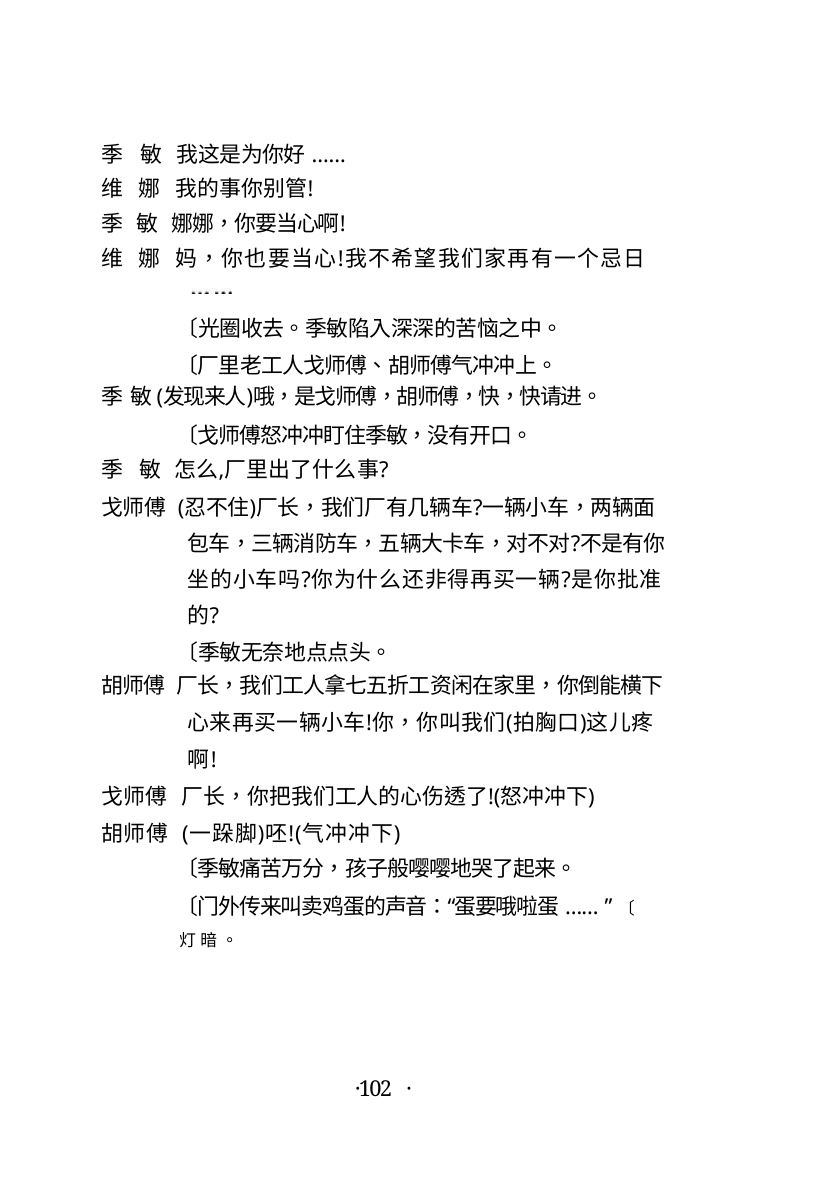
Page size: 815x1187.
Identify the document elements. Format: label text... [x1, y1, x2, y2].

text 季 敏 (发现来人)哦，是戈师傅，胡师傅，快，快请进。 [101, 383, 692, 410]
text 维 娜 妈，你也要当心!我不希望我们家再有一个忌日 [101, 244, 692, 271]
text 戈师傅 厂长，你把我们工人的心伤透了!(怒冲冲下) 胡师傅 (一跺脚)呸!(气冲冲下) [101, 781, 614, 848]
text 戈师傅 (忍不住)厂长，我们厂有几辆车?一辆小车，两辆面 包车，三辆消防车，五辆大卡车，对不对?不是有你 坐的小车吗?你为什么还非得再买一辆?是你批准 的? [101, 492, 669, 630]
text 季 敏 娜娜，你要当心啊! [101, 210, 692, 237]
picture [189, 288, 233, 294]
text 〔门外传来叫卖鸡蛋的声音：“蛋要哦啦蛋 …… ” 〔 灯 暗 。 [176, 891, 642, 951]
text 〔戈师傅怒冲冲盯住季敏，没有开口。 [176, 421, 692, 448]
text 季 敏 怎么,厂里出了什么事? [101, 456, 692, 483]
text 〔光圈收去。季敏陷入深深的苦恼之中。 [176, 314, 692, 342]
text 〔季敏无奈地点点头。 [176, 639, 692, 666]
text 季 敏 我这是为你好 …… 维 娜 我的事你别管! [101, 139, 361, 202]
text 〔季敏痛苦万分，孩子般嘤嘤地哭了起来。 [176, 855, 692, 882]
text 〔厂里老工人戈师傅、胡师傅气冲冲上。 [176, 351, 692, 379]
text 胡师傅 厂长，我们工人拿七五折工资闲在家里，你倒能横下 心来再买一辆小车!你，你叫我们(拍胸口)这儿疼 啊! [101, 670, 669, 774]
